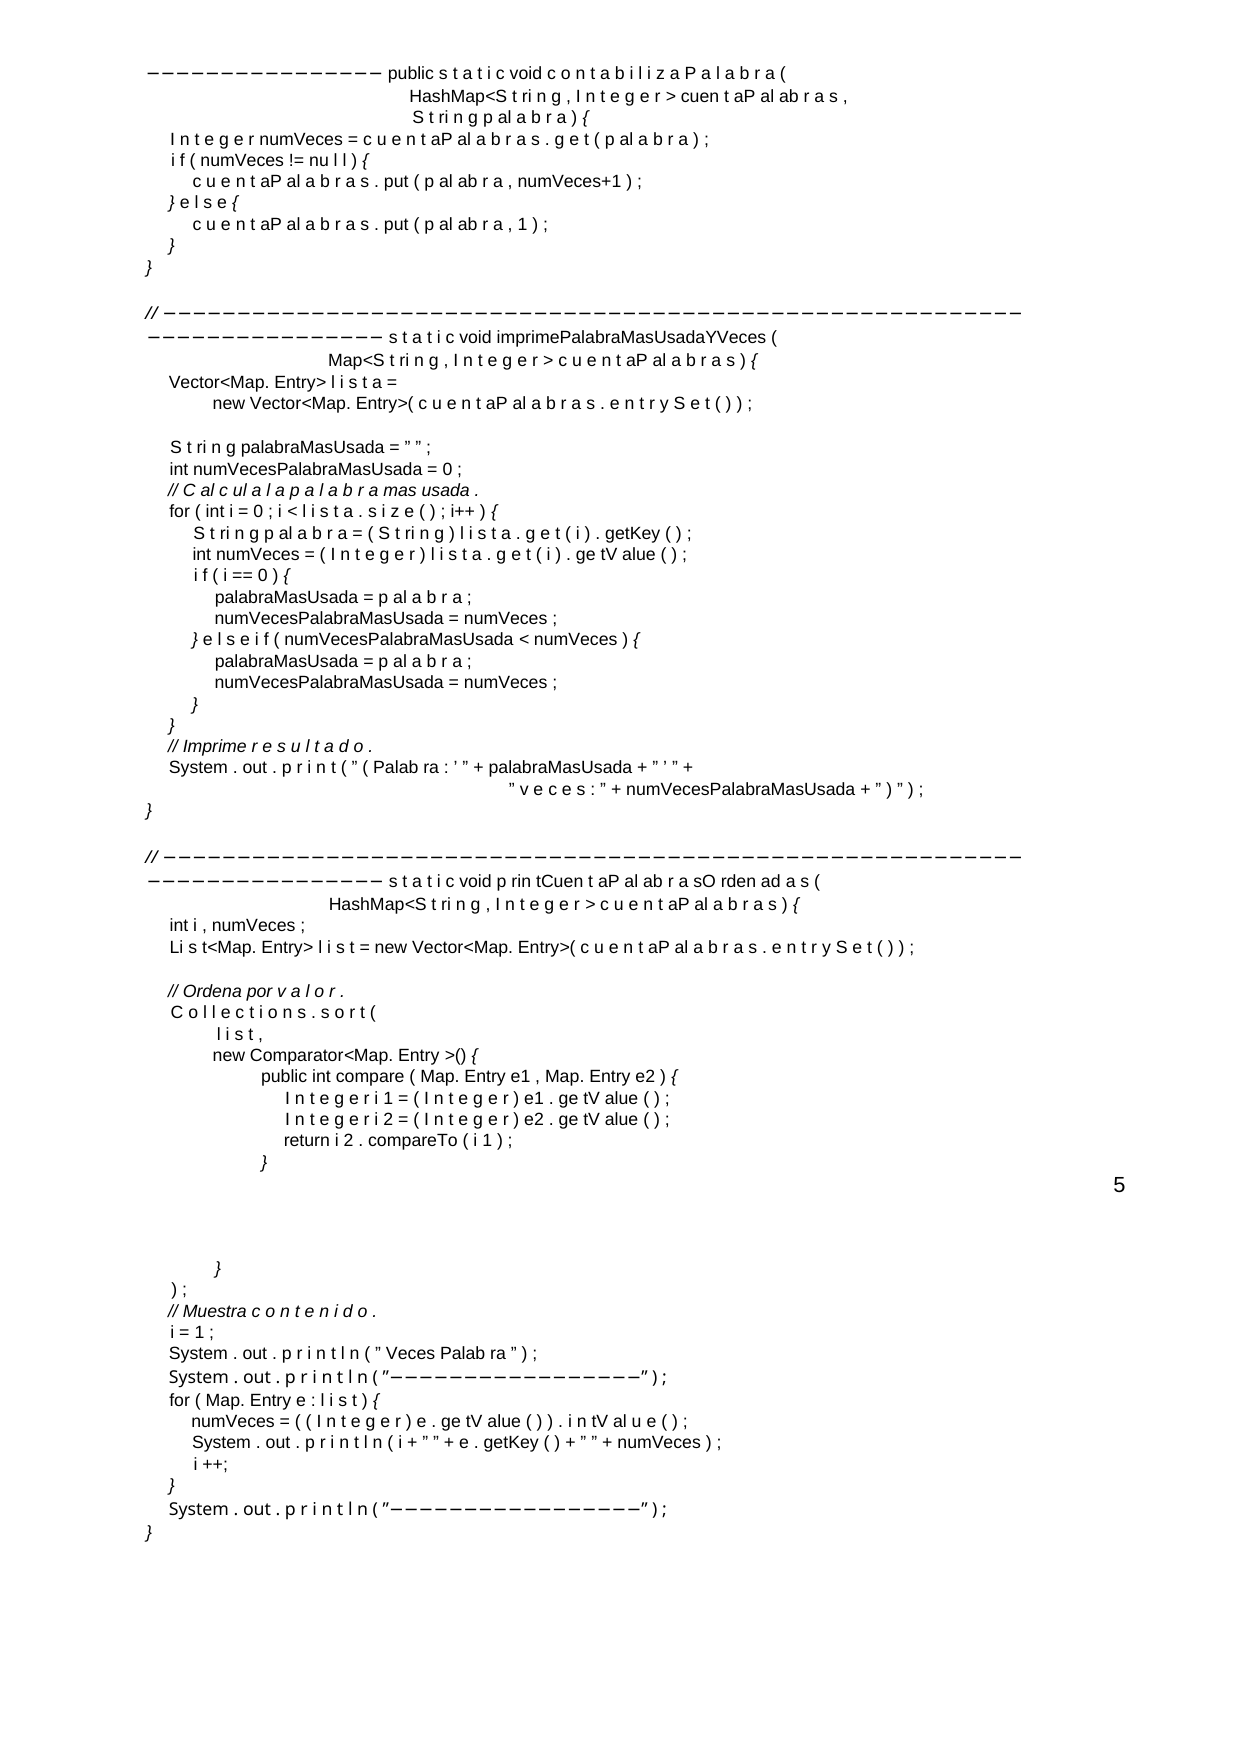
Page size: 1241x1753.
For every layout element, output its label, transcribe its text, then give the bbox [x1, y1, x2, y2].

text } [146, 800, 1175, 820]
text // −−−−−−−−−−−−−−−−−−−−−−−−−−−−−−−−−−−−−−−−−−−−−−−−−−−−−−−−−−−−−−−−−−−−−−−−−− s t a t i c void imprimePalabraMasUsadaYVeces ( [145, 301, 1032, 349]
text int numVecesPalabraMasUsada = 0 ; [169, 458, 1175, 479]
text System . out . p r i n t l n ( ” Veces Palab ra ” ) ; [169, 1343, 1175, 1363]
text } [146, 1521, 1175, 1542]
text i f ( numVeces != nu l l ) { [171, 149, 1175, 170]
text I n t e g e r i 2 = ( I n t e g e r ) e2 . ge tV alue ( ) ; [285, 1109, 1175, 1129]
text S t ri n g palabraMasUsada = ” ” ; [170, 437, 1175, 457]
text // Ordena por v a l o r . [168, 981, 1175, 1001]
text Map<S t ri n g , I n t e g e r > c u e n t aP al a b r a s ) { [328, 350, 1175, 370]
text S t ri n g p al a b r a = ( S t ri n g ) l i s t a . g e t ( i ) . getKey ( ) ; [193, 522, 1175, 543]
text C o l l e c t i o n s . s o r t ( [170, 1002, 1175, 1022]
text ” v e c e s : ” + numVecesPalabraMasUsada + ” ) ” ) ; [102, 779, 924, 799]
text HashMap<S t ri n g , I n t e g e r > cuen t aP al ab r a s , [409, 86, 1175, 106]
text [145, 61, 1020, 85]
text I n t e g e r numVeces = c u e n t aP al a b r a s . g e t ( p al a b r a ) ; [170, 128, 1175, 149]
text c u e n t aP al a b r a s . put ( p al ab r a , 1 ) ; [192, 214, 1175, 234]
text palabraMasUsada = p al a b r a ; [214, 586, 1175, 607]
text for ( int i = 0 ; i < l i s t a . s i z e ( ) ; i++ ) { [169, 501, 1175, 521]
text ) ; [171, 1279, 1175, 1299]
text HashMap<S t ri n g , I n t e g e r > c u e n t aP al a b r a s ) { [328, 894, 1175, 914]
text // −−−−−−−−−−−−−−−−−−−−−−−−−−−−−−−−−−−−−−−−−−−−−−−−−−−−−−−−−−−−−−−−−−−−−−−−−− s t a t i c void p rin tCuen t aP al ab r a sO rden ad a s ( [145, 844, 1032, 893]
text } [146, 256, 1175, 277]
text } [192, 693, 1175, 714]
text Li s t<Map. Entry> l i s t = new Vector<Map. Entry>( c u e n t aP al a b r a s . e n t r y S e t ( ) ) ; [169, 936, 1175, 957]
text // Imprime r e s u l t a d o . [168, 736, 1175, 756]
text numVeces = ( ( I n t e g e r ) e . ge tV alue ( ) ) . i n tV al u e ( ) ; [191, 1411, 1175, 1431]
text numVecesPalabraMasUsada = numVeces ; [214, 672, 1175, 692]
text 5 [102, 1172, 1125, 1197]
text S t ri n g p al a b r a ) { [412, 107, 1175, 127]
text i ++; [193, 1454, 1175, 1474]
text Vector<Map. Entry> l i s t a = [168, 371, 1175, 392]
text } [169, 235, 1175, 255]
text return i 2 . compareTo ( i 1 ) ; [283, 1130, 1175, 1151]
text new Vector<Map. Entry>( c u e n t aP al a b r a s . e n t r y S e t ( ) ) ; [212, 393, 1175, 413]
text } e l s e { [169, 192, 1175, 213]
text } e l s e i f ( numVecesPalabraMasUsada < numVeces ) { [192, 629, 1175, 649]
text System . out . p r i n t ( ” ( Palab ra : ’ ” + palabraMasUsada + ” ’ ” + [169, 757, 1175, 778]
text System . out . p r i n t l n ( ”−−−−−−−−−−−−−−−−−” ) ; [169, 1496, 1175, 1521]
text i f ( i == 0 ) { [194, 565, 1175, 586]
text } [169, 714, 1175, 735]
text c u e n t aP al a b r a s . put ( p al ab r a , numVeces+1 ) ; [192, 171, 1175, 191]
text System . out . p r i n t l n ( ”−−−−−−−−−−−−−−−−−” ) ; [169, 1364, 1175, 1389]
text int numVeces = ( I n t e g e r ) l i s t a . g e t ( i ) . ge tV alue ( ) ; [192, 544, 1175, 564]
text } [261, 1151, 1175, 1172]
text int i , numVeces ; [169, 915, 1175, 935]
text // C al c ul a l a p a l a b r a mas usada . [168, 480, 1175, 500]
text numVecesPalabraMasUsada = numVeces ; [214, 608, 1175, 628]
text // Muestra c o n t e n i d o . [168, 1300, 1175, 1321]
text i = 1 ; [170, 1322, 1175, 1342]
text for ( Map. Entry e : l i s t ) { [169, 1389, 1175, 1410]
text } [215, 1258, 1175, 1278]
text I n t e g e r i 1 = ( I n t e g e r ) e1 . ge tV alue ( ) ; [285, 1087, 1175, 1108]
text System . out . p r i n t l n ( i + ” ” + e . getKey ( ) + ” ” + numVeces ) ; [192, 1432, 1175, 1453]
text public int compare ( Map. Entry e1 , Map. Entry e2 ) { [261, 1066, 1175, 1086]
text l i s t , [217, 1023, 1175, 1044]
text new Comparator<Map. Entry >() { [212, 1045, 1175, 1065]
text } [169, 1475, 1175, 1495]
text palabraMasUsada = p al a b r a ; [214, 651, 1175, 671]
